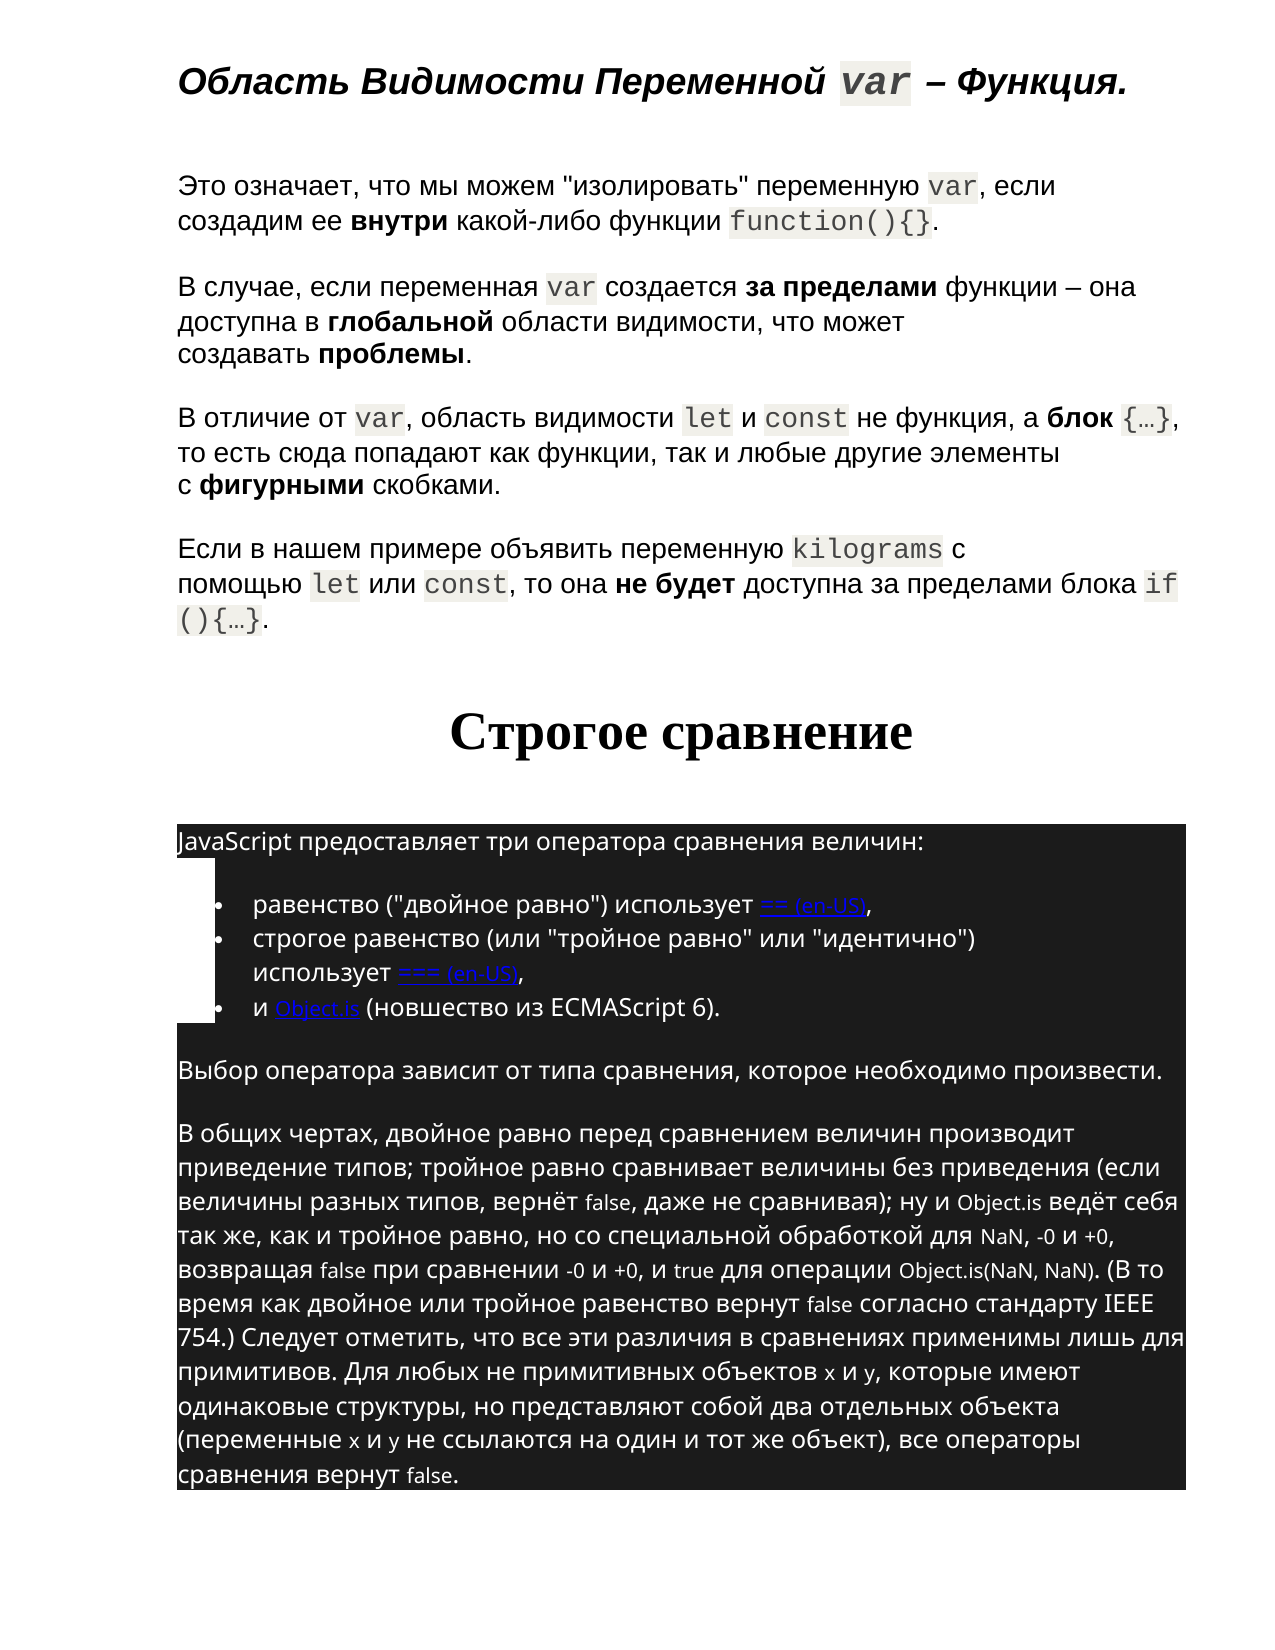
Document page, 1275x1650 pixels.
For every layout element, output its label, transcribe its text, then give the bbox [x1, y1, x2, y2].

list и Object.is (новшество из ECMAScript 6). [215, 989, 1186, 1023]
text Выбор оператора зависит от типа сравнения, которое необходимо произвести. [177, 1052, 1186, 1086]
list строгое равенство (или "тройное равно" или "идентично") использует === (en-US), [215, 921, 1186, 989]
list равенство ("двойное равно") использует == (en-US), [215, 887, 1186, 921]
subtitle Строгое сравнение [177, 699, 1186, 761]
text В случае, если переменная var создается за пределами функции – она доступна в глобальной области видимости, что может создавать проблемы. [177, 270, 1186, 369]
text В общих чертах, двойное равно перед сравнением величин производит приведение типов; тройное равно сравнивает величины без приведения (если величины разных типов, вернёт false, даже не сравнивая); ну и Object.is ведёт себя так же, как и тройное равно, но со специальной обработкой для NaN, -0 и +0, возвращая false при сравнении -0 и +0, и true для операции Object.is(NaN, NaN). (В то время как двойное или тройное равенство вернут false согласно стандарту IEEE 754.) Следует отметить, что все эти различия в сравнениях применимы лишь для примитивов. Для любых не примитивных объектов x и y, которые имеют одинаковые структуры, но представляют собой два отдельных объекта (переменные x и y не ссылаются на один и тот же объект), все операторы сравнения вернут false. [177, 1116, 1186, 1490]
text В отличие от var, область видимости let и const не функция, а блок {…}, то есть сюда попадают как функции, так и любые другие элементы с фигурными скобками. [177, 401, 1186, 501]
text JavaScript предоставляет три оператора сравнения величин: [177, 824, 1186, 858]
text Если в нашем примере объявить переменную kilograms с помощью let или const, то она не будет доступна за пределами блока if (){…}. [177, 532, 1186, 636]
subtitle Область Видимости Переменной var – Функция. [177, 59, 1186, 106]
text Это означает, что мы можем "изолировать" переменную var, если создадим ее внутри какой-либо функции function(){}. [177, 169, 1186, 239]
